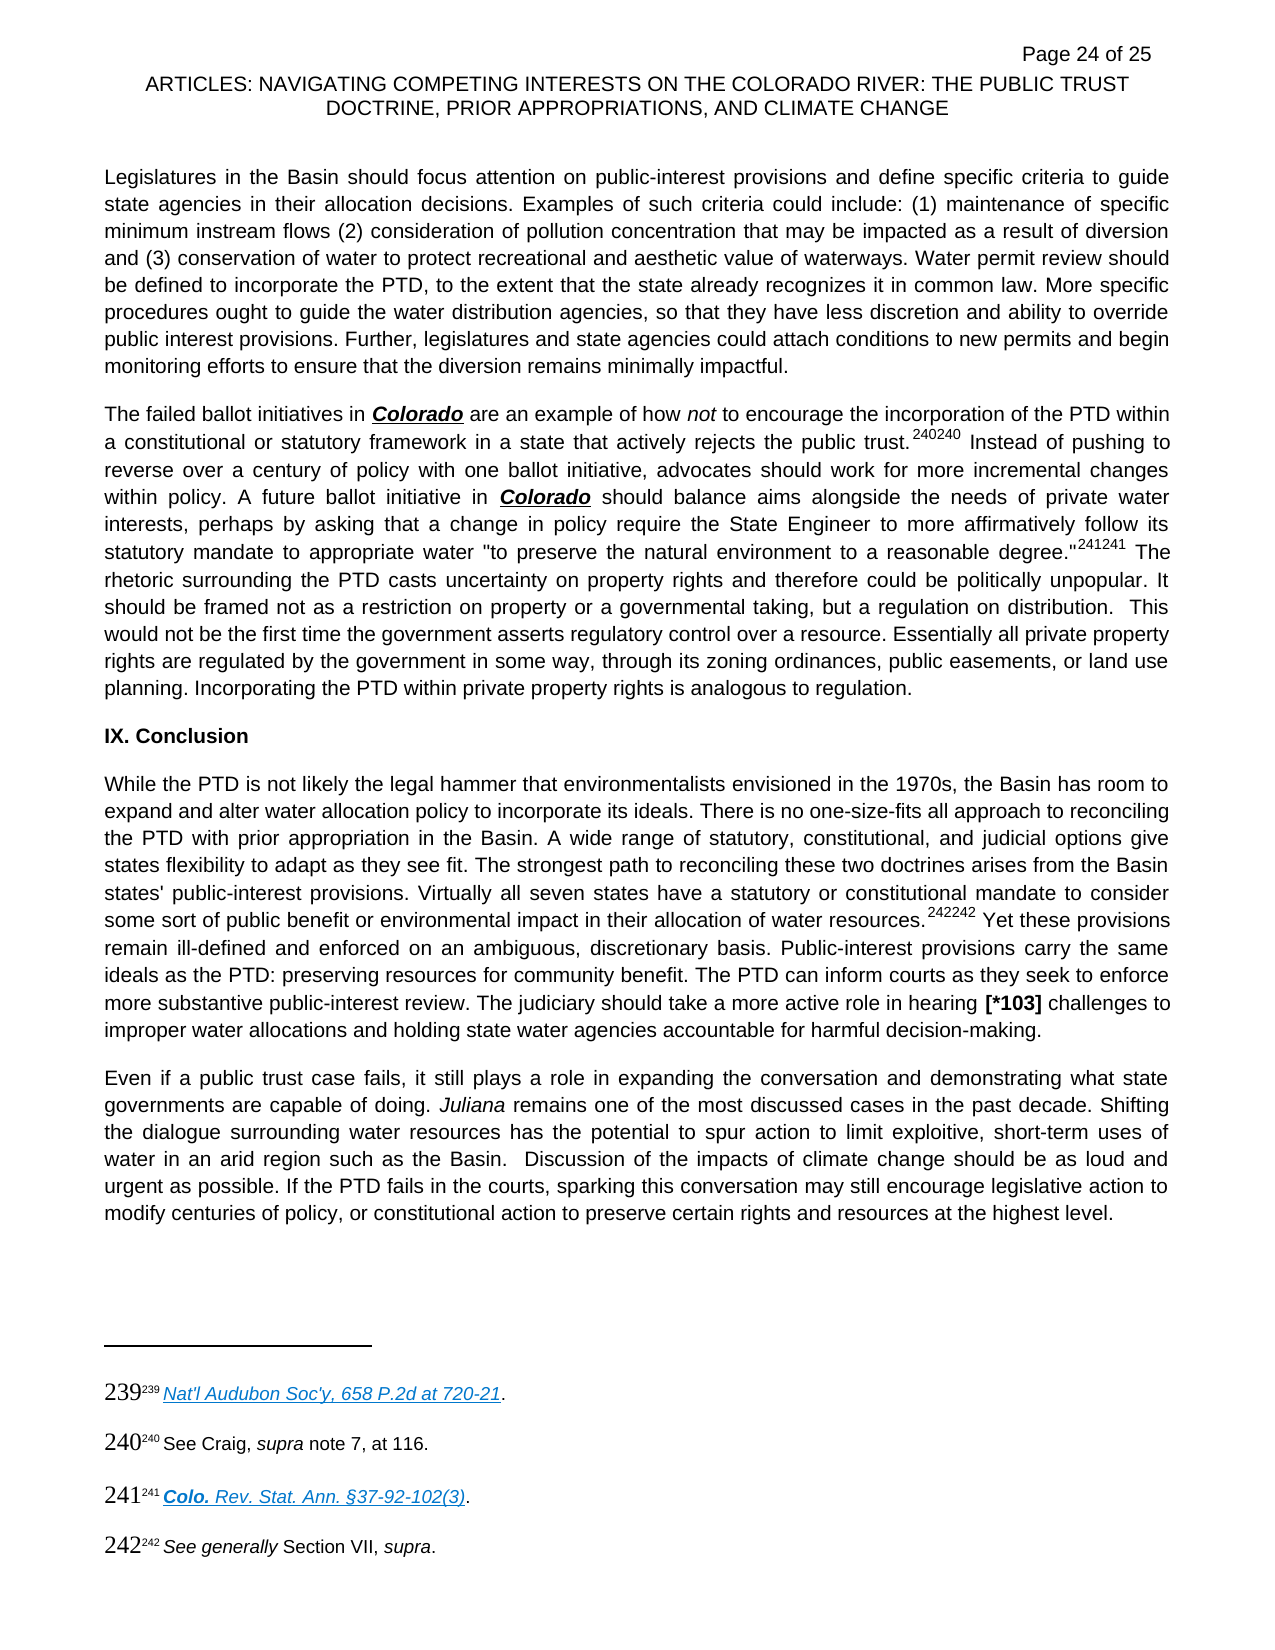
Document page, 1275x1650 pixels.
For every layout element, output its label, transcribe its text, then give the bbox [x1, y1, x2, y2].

text IX. Conclusion [104, 721, 1171, 748]
text The failed ballot initiatives in Colorado are an example of how not to encourage the incorporation of the PTD within a constitutional or statutory framework in a state that actively rejects the public trust.240 Instead of pushing to reverse over a century of policy with one ballot initiative, advocates should work for more incremental changes within policy. A future ballot initiative in Colorado should balance aims alongside the needs of private water interests, perhaps by asking that a change in policy require the State Engineer to more affirmatively follow its statutory mandate to appropriate water "to preserve the natural environment to a reasonable degree."241 The rhetoric surrounding the PTD casts uncertainty on property rights and therefore could be politically unpopular. It should be framed not as a restriction on property or a governmental taking, but a regulation on distribution. This would not be the first time the government asserts regulatory control over a resource. Essentially all private property rights are regulated by the government in some way, through its zoning ordinances, public easements, or land use planning. Incorporating the PTD within private property rights is analogous to regulation. [104, 399, 1171, 700]
text While the PTD is not likely the legal hammer that environmentalists envisioned in the 1970s, the Basin has room to expand and alter water allocation policy to incorporate its ideals. There is no one-size-fits all approach to reconciling the PTD with prior appropriation in the Basin. A wide range of statutory, constitutional, and judicial options give states flexibility to adapt as they see fit. The strongest path to reconciling these two doctrines arises from the Basin states' public-interest provisions. Virtually all seven states have a statutory or constitutional mandate to consider some sort of public benefit or environmental impact in their allocation of water resources.242 Yet these provisions remain ill-defined and enforced on an ambiguous, discretionary basis. Public-interest provisions carry the same ideals as the PTD: preserving resources for community benefit. The PTD can inform courts as they seek to enforce more substantive public-interest review. The judiciary should take a more active role in hearing [*103] challenges to improper water allocations and holding state water agencies accountable for harmful decision-making. [104, 769, 1171, 1041]
text Legislatures in the Basin should focus attention on public-interest provisions and define specific criteria to guide state agencies in their allocation decisions. Examples of such criteria could include: (1) maintenance of specific minimum instream flows (2) consideration of pollution concentration that may be impacted as a result of diversion and (3) conservation of water to protect recreational and aesthetic value of waterways. Water permit review should be defined to incorporate the PTD, to the extent that the state already recognizes it in common law. More specific procedures ought to guide the water distribution agencies, so that they have less discretion and ability to override public interest provisions. Further, legislatures and state agencies could attach conditions to new permits and begin monitoring efforts to ensure that the diversion remains minimally impactful. [104, 161, 1171, 378]
text Even if a public trust case fails, it still plays a role in expanding the conversation and demonstrating what state governments are capable of doing. Juliana remains one of the most discussed cases in the past decade. Shifting the dialogue surrounding water resources has the potential to spur action to limit exploitive, short-term uses of water in an arid region such as the Basin. Discussion of the impacts of climate change should be as loud and urgent as possible. If the PTD fails in the courts, sparking this conversation may still encourage legislative action to modify centuries of policy, or constitutional action to preserve certain rights and resources at the highest level. [104, 1062, 1171, 1225]
